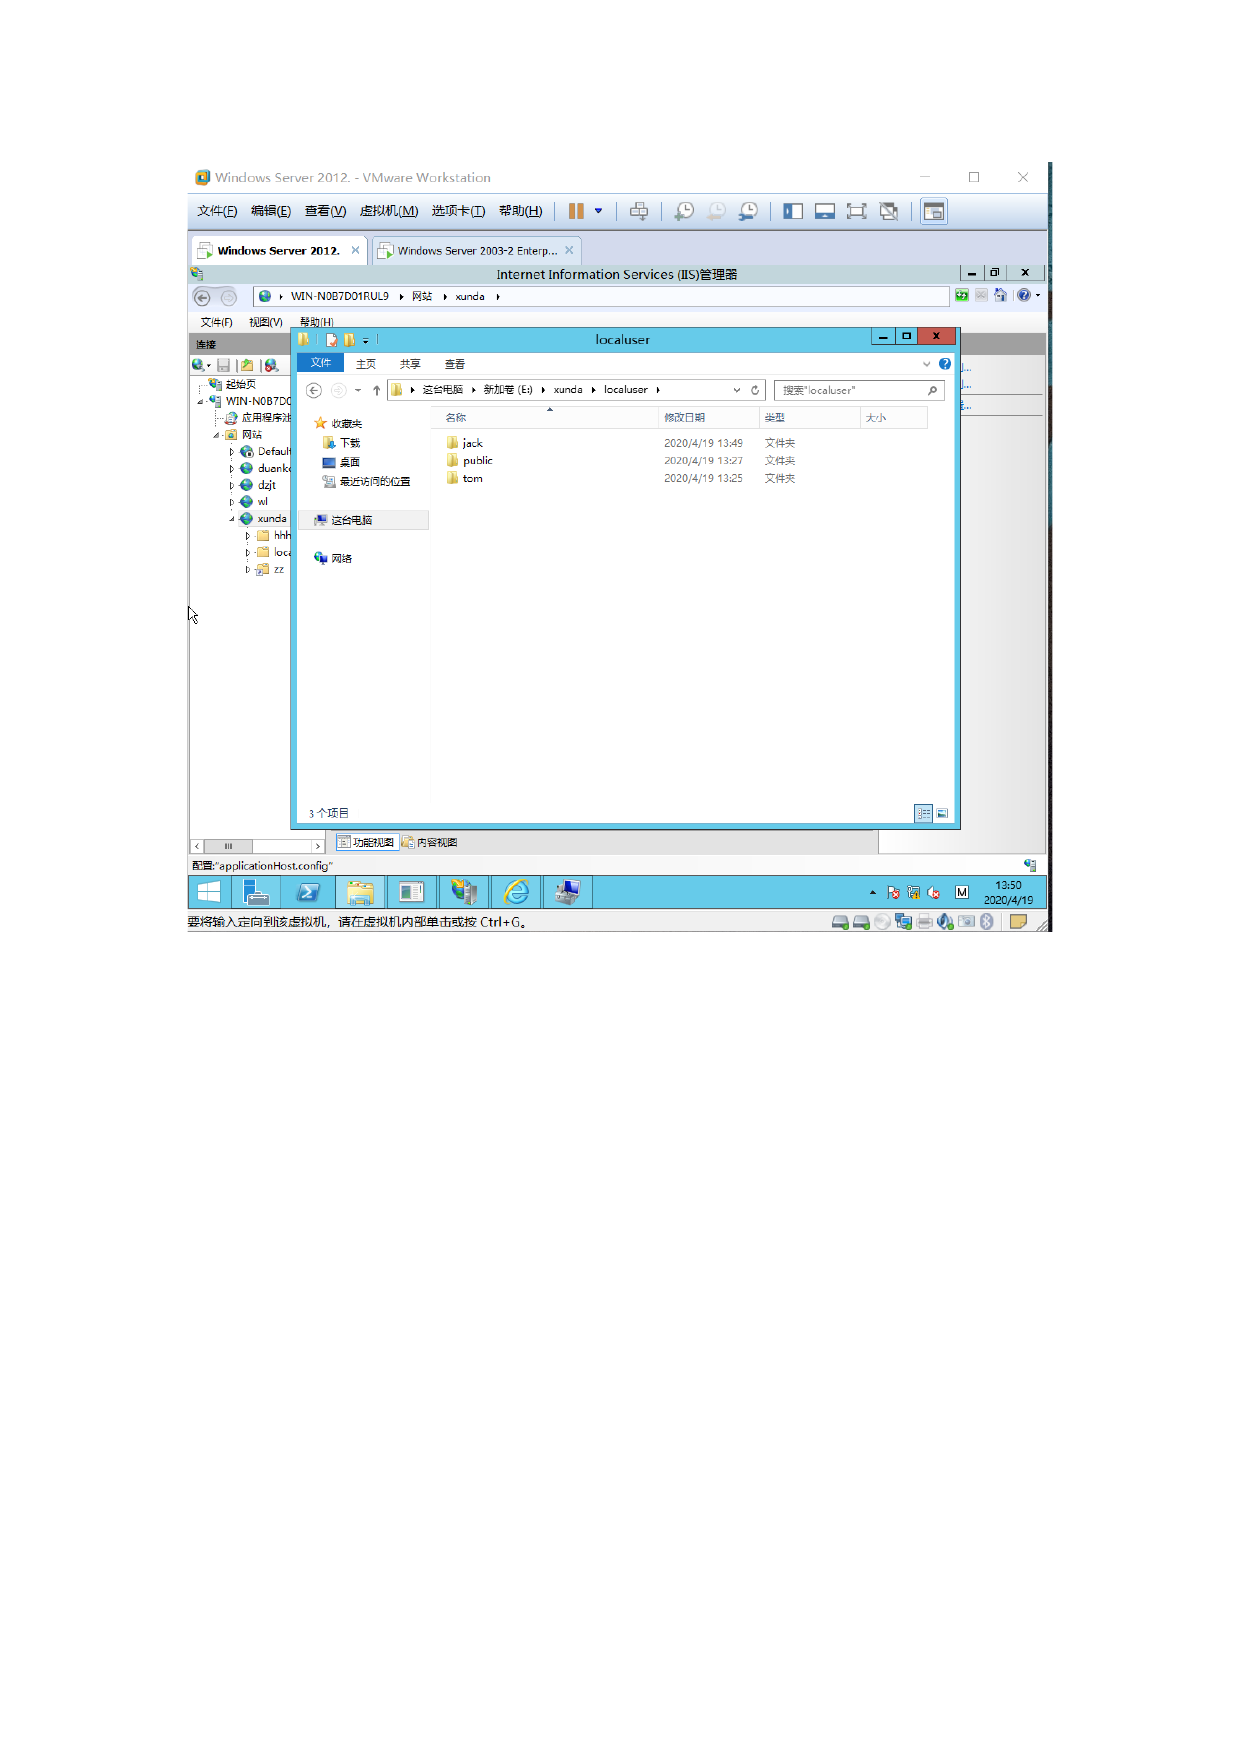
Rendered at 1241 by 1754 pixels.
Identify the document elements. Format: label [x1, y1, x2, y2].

picture [187, 162, 1053, 932]
